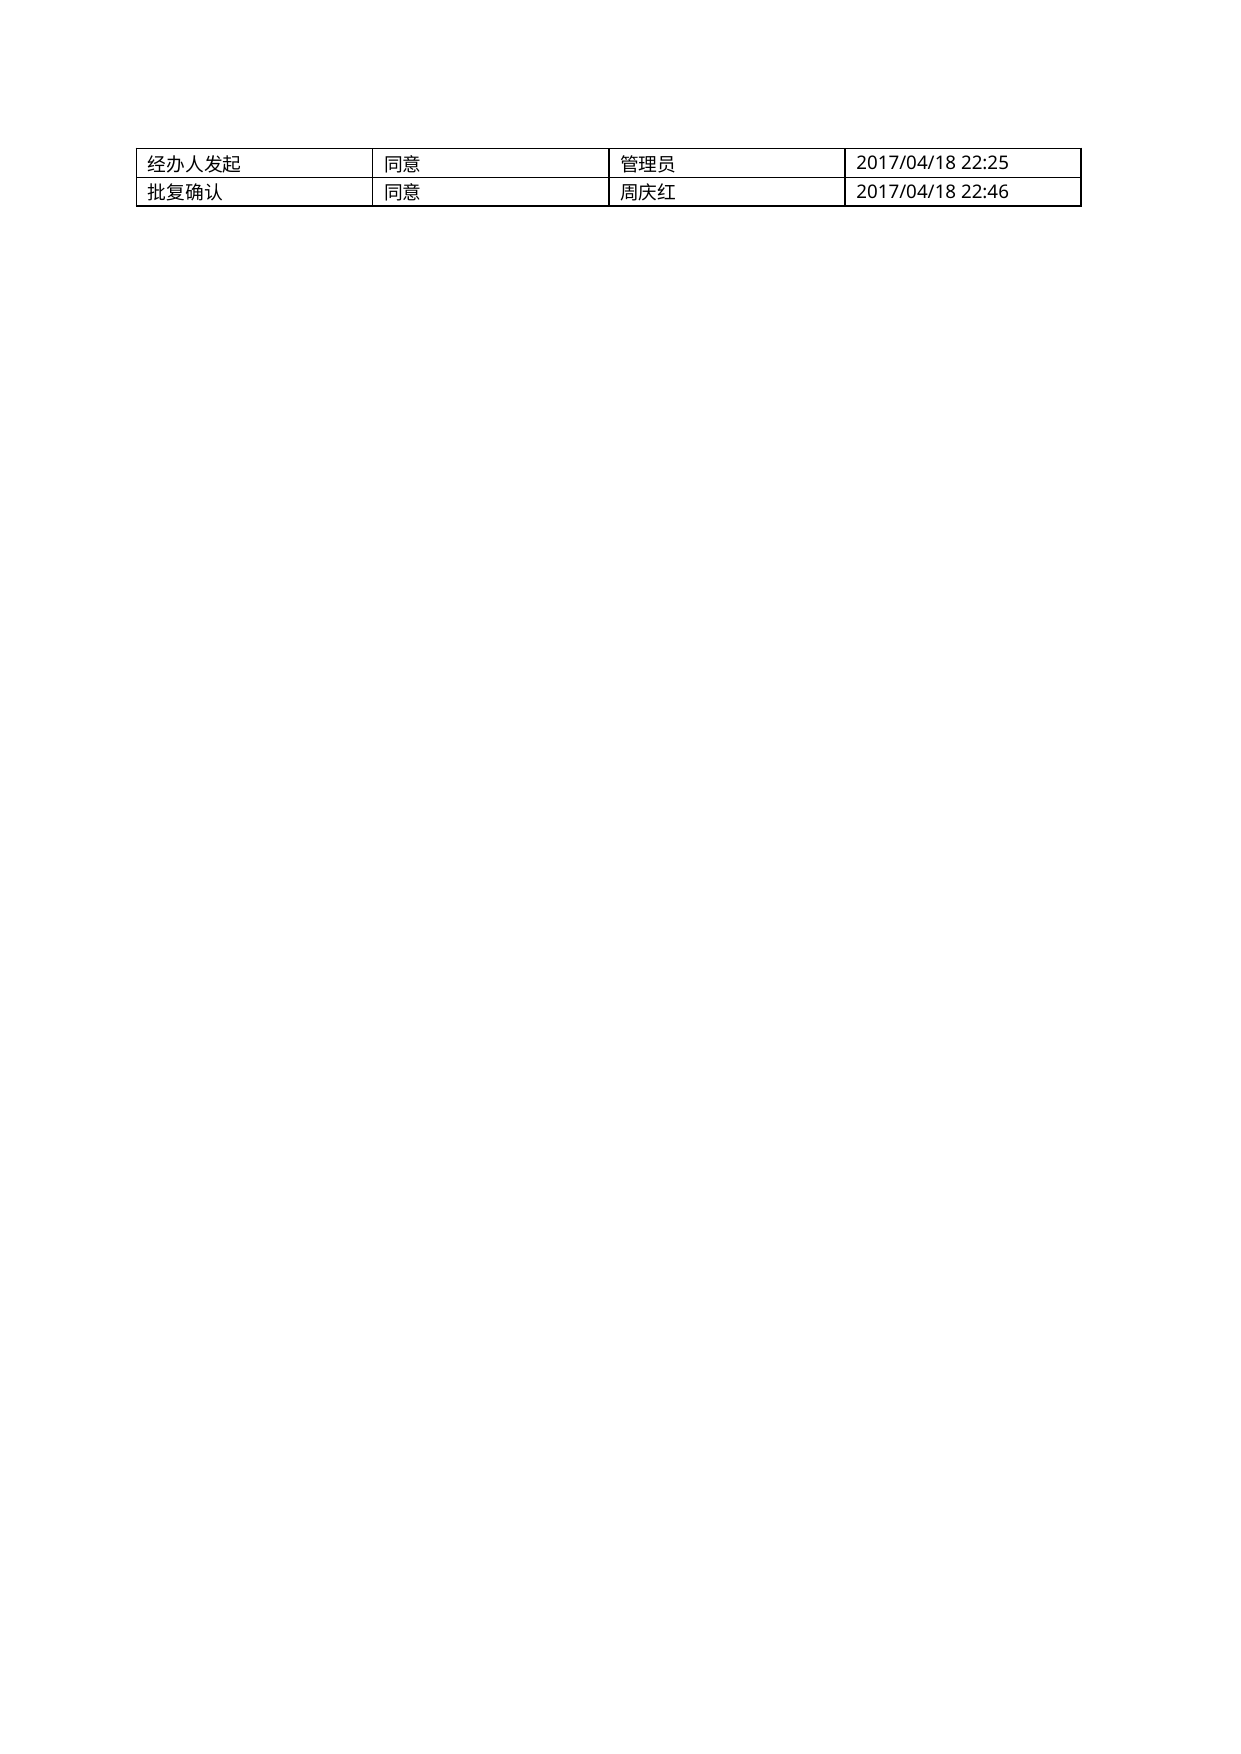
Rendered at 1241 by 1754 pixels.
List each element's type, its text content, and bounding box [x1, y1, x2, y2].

table_cell 2017/04/18 22:46 [846, 178, 1080, 205]
table_cell 同意 [373, 178, 608, 205]
table_cell 批复确认 [137, 178, 372, 205]
table_cell 周庆红 [610, 178, 844, 205]
table_header 管理员 [610, 149, 844, 176]
table_header 2017/04/18 22:25 [846, 149, 1080, 176]
table_header 经办人发起 [137, 149, 372, 176]
table_header 同意 [373, 149, 608, 176]
